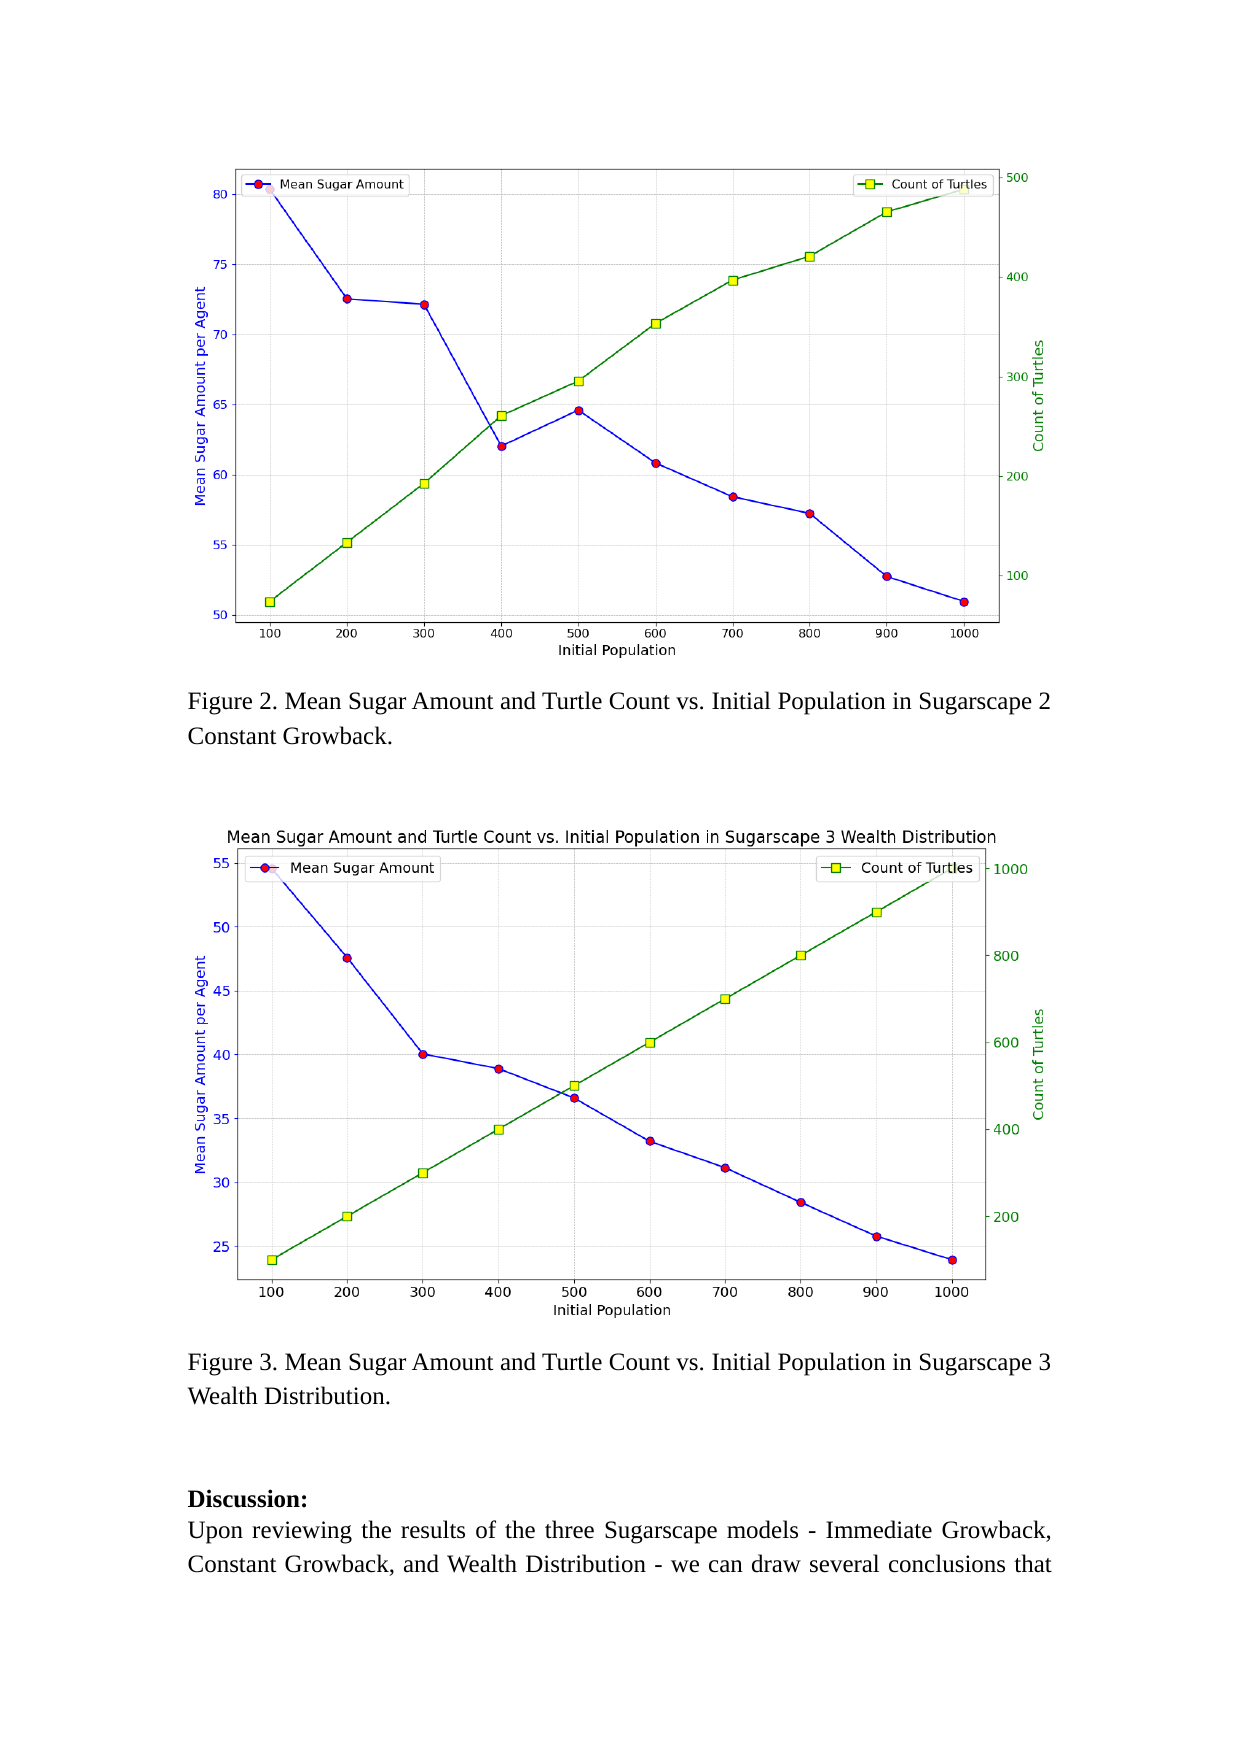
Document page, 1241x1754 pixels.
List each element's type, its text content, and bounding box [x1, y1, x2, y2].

text Figure 3. Mean Sugar Amount and Turtle Count vs. Initial Population in Sugarscape 3 Wealth Distribution. [187, 1347, 1053, 1410]
picture [187, 822, 1053, 1325]
picture [187, 162, 1053, 665]
text Figure 2. Mean Sugar Amount and Turtle Count vs. Initial Population in Sugarscape 2 Constant Growback. [187, 686, 1053, 749]
text Discussion: [187, 1483, 1053, 1515]
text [187, 1515, 1053, 1578]
